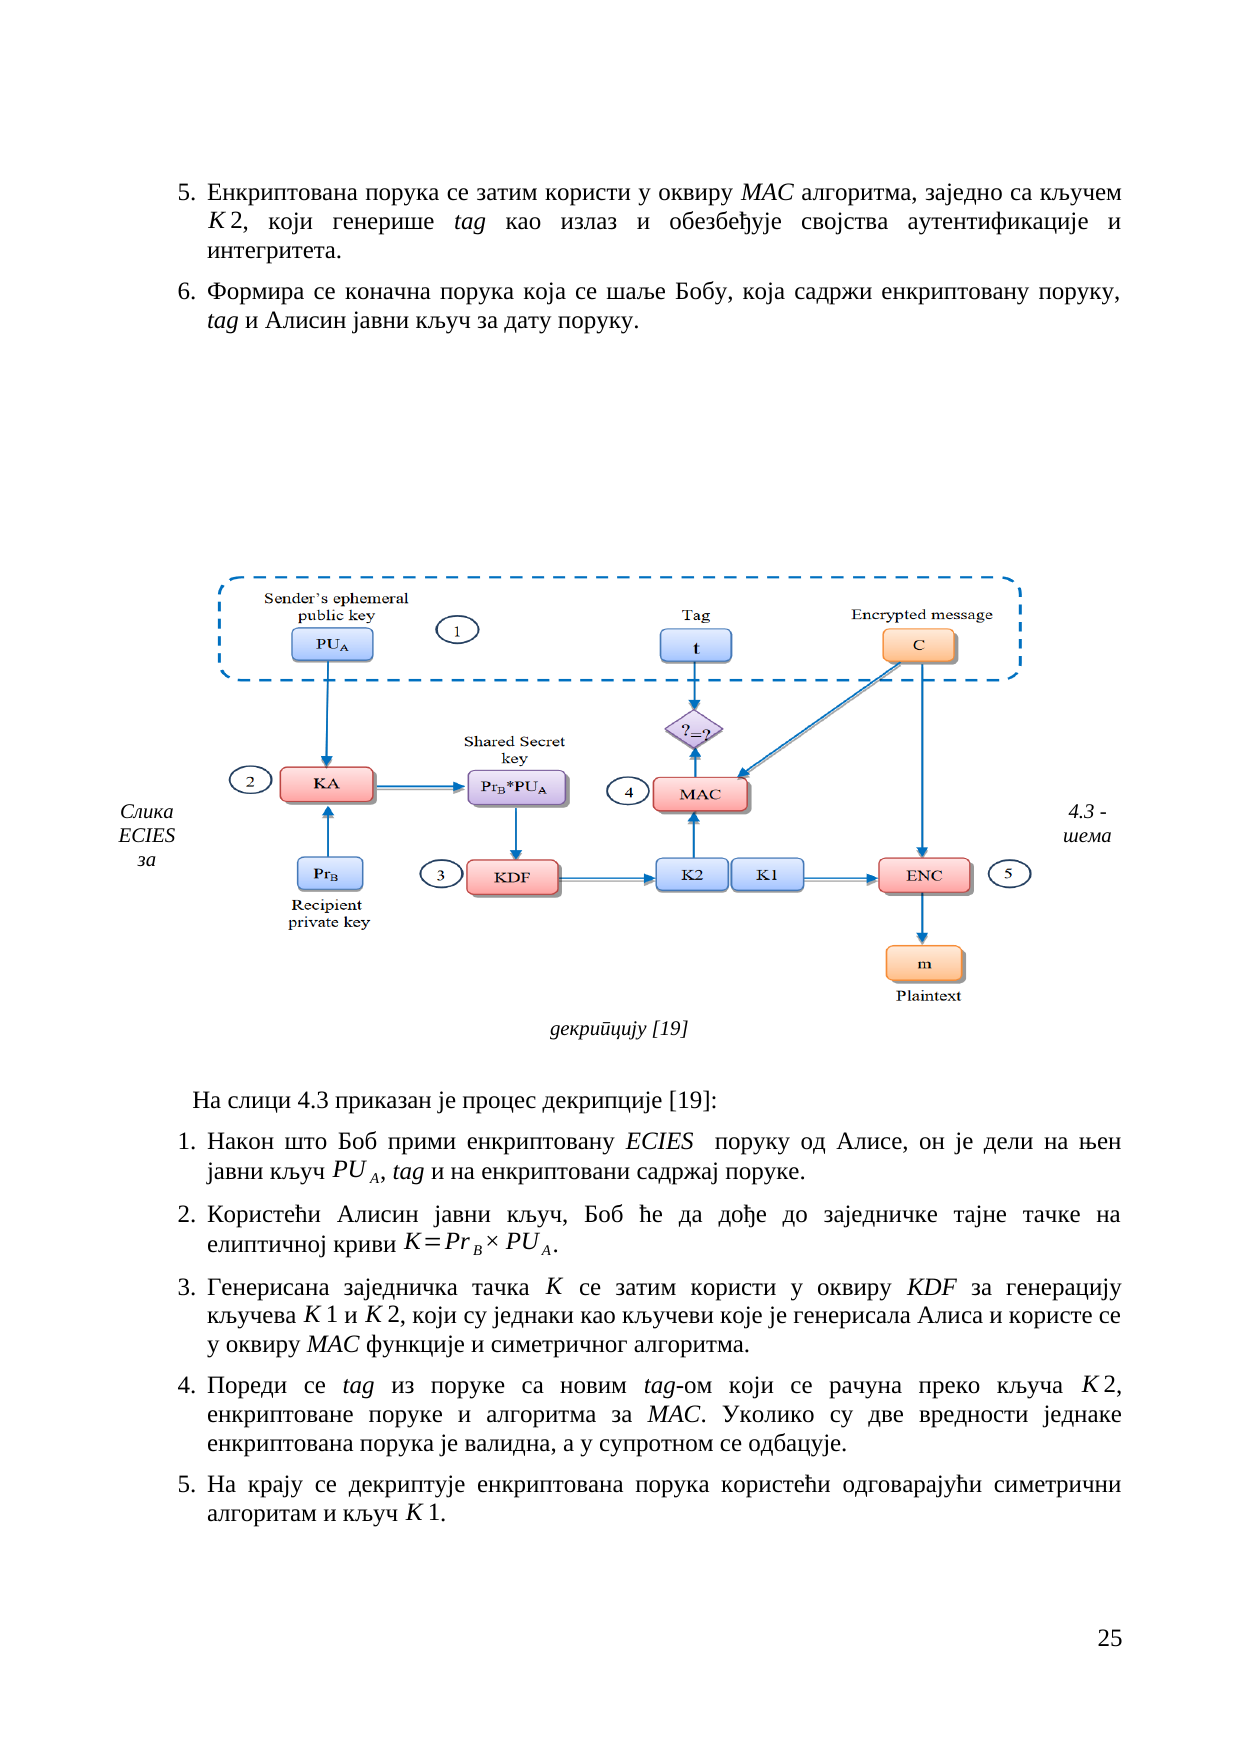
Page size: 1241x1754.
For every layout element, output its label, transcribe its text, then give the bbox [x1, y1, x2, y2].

list Формира се коначна порука која се шаље Бобу, која садржи енкриптовану поруку, tag и Алисин јавни кључ за дату поруку. [177, 276, 1122, 333]
list На крају се декриптује енкриптована порука користећи одговарајући симетрични алгоритам и кључ . [177, 1469, 1122, 1527]
list Пореди се tag из поруке са новим tag-ом који се рачуна преко кључа , енкриптоване поруке и алгоритма за MAC. Уколико су две вредности једнаке енкриптована порука је валидна, а у супротном се одбацује. [177, 1370, 1122, 1457]
text На слици 4.3 приказан је процес декрипције [19]: [118, 1085, 1122, 1114]
list Након што Боб прими енкриптовану ECIES поруку од Алисе, он је дели на њен јавни кључ , tag и на енкриптовани садржај поруке. [177, 1126, 1122, 1187]
text Слика 4.3 - ECIES шема за декрипцију [19] [118, 799, 1122, 1040]
list Енкриптована порука се затим користи у оквиру MAC алгоритма, заједно са кључем , који генерише tag као излаз и обезбеђује својства аутентификације и интегритета. [177, 177, 1122, 263]
list Користећи Алисин јавни кључ, Боб ће да дође до заједничке тајне тачке на елиптичној криви . [177, 1199, 1122, 1259]
list Генерисана заједничка тачка се затим користи у оквиру KDF за генерацију кључева и , који су једнаки као кључеви које је генерисала Алиса и користе се у оквиру MAC функције и симетричног алгоритма. [177, 1272, 1122, 1358]
picture [195, 560, 1035, 1004]
